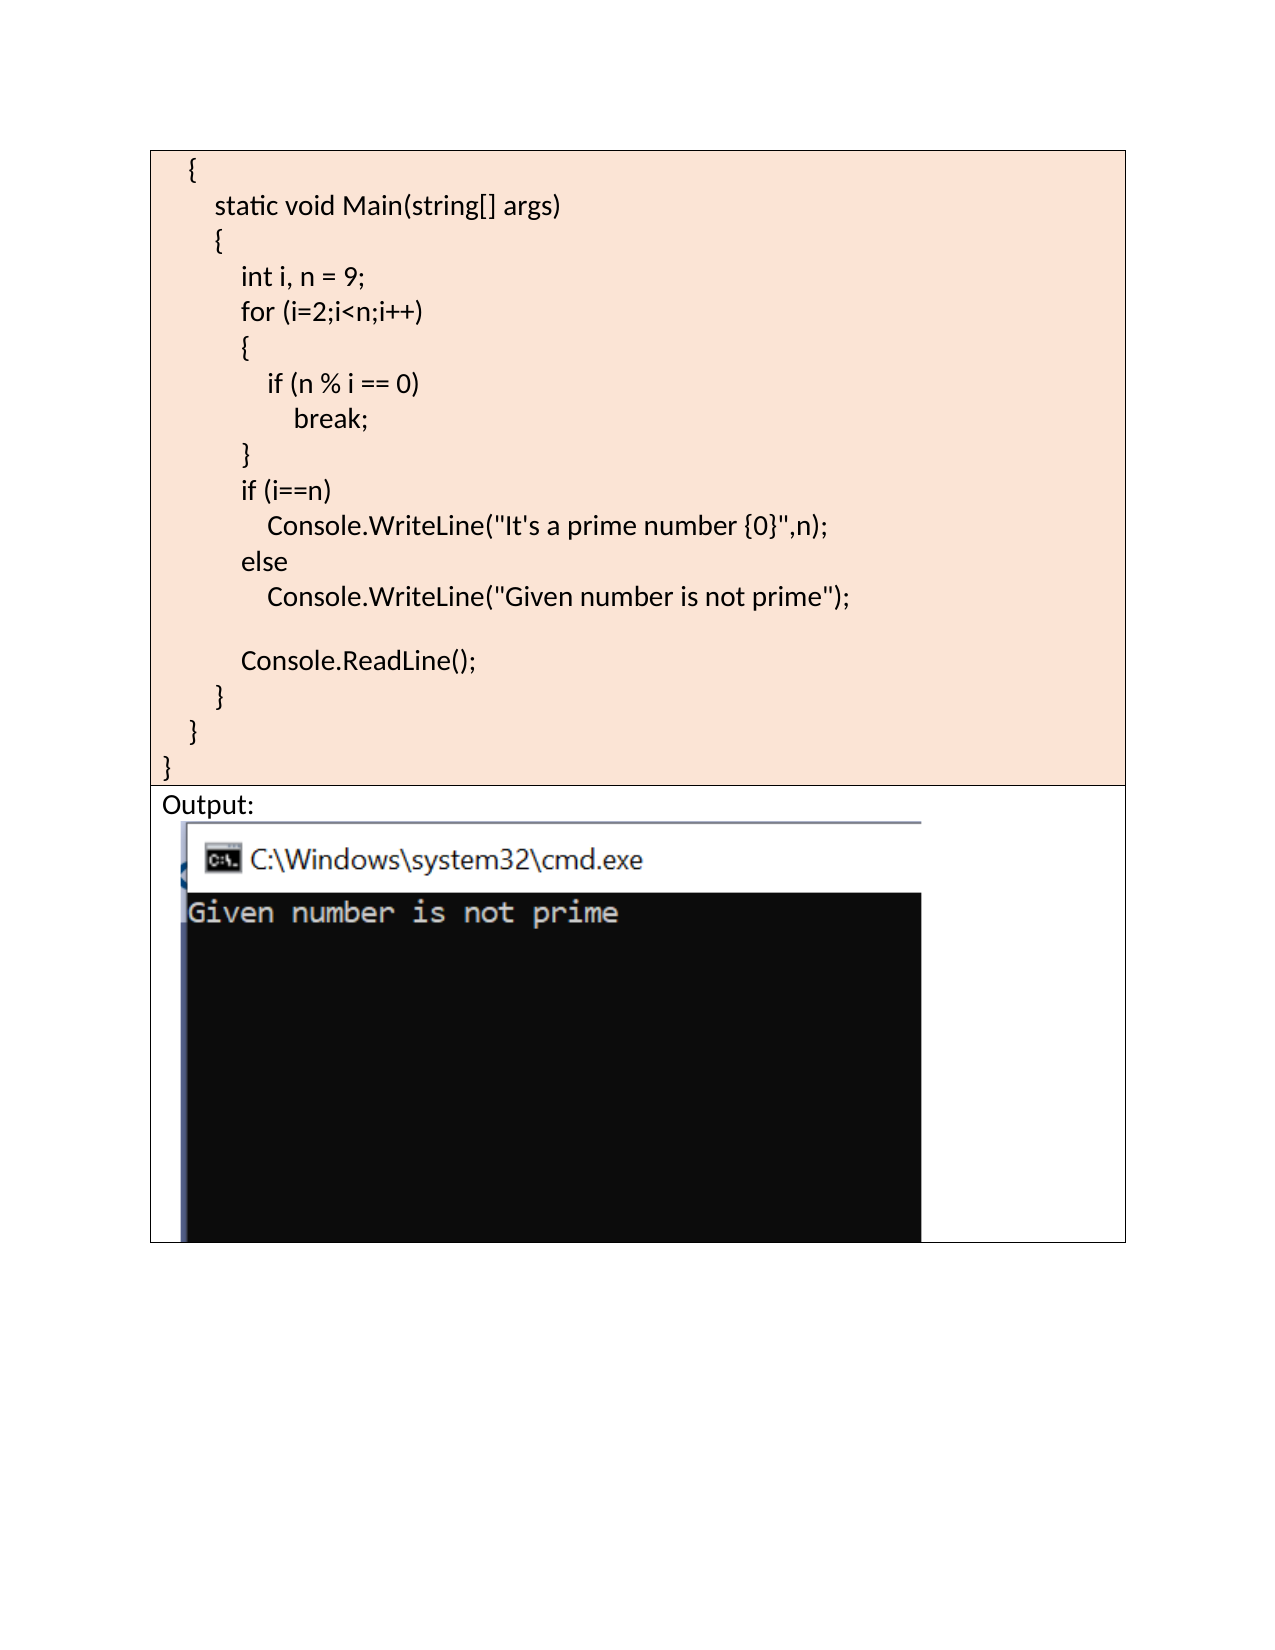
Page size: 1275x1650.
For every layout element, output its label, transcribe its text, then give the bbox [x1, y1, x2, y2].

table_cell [151, 151, 1125, 785]
table_cell Output: [151, 786, 1125, 1242]
